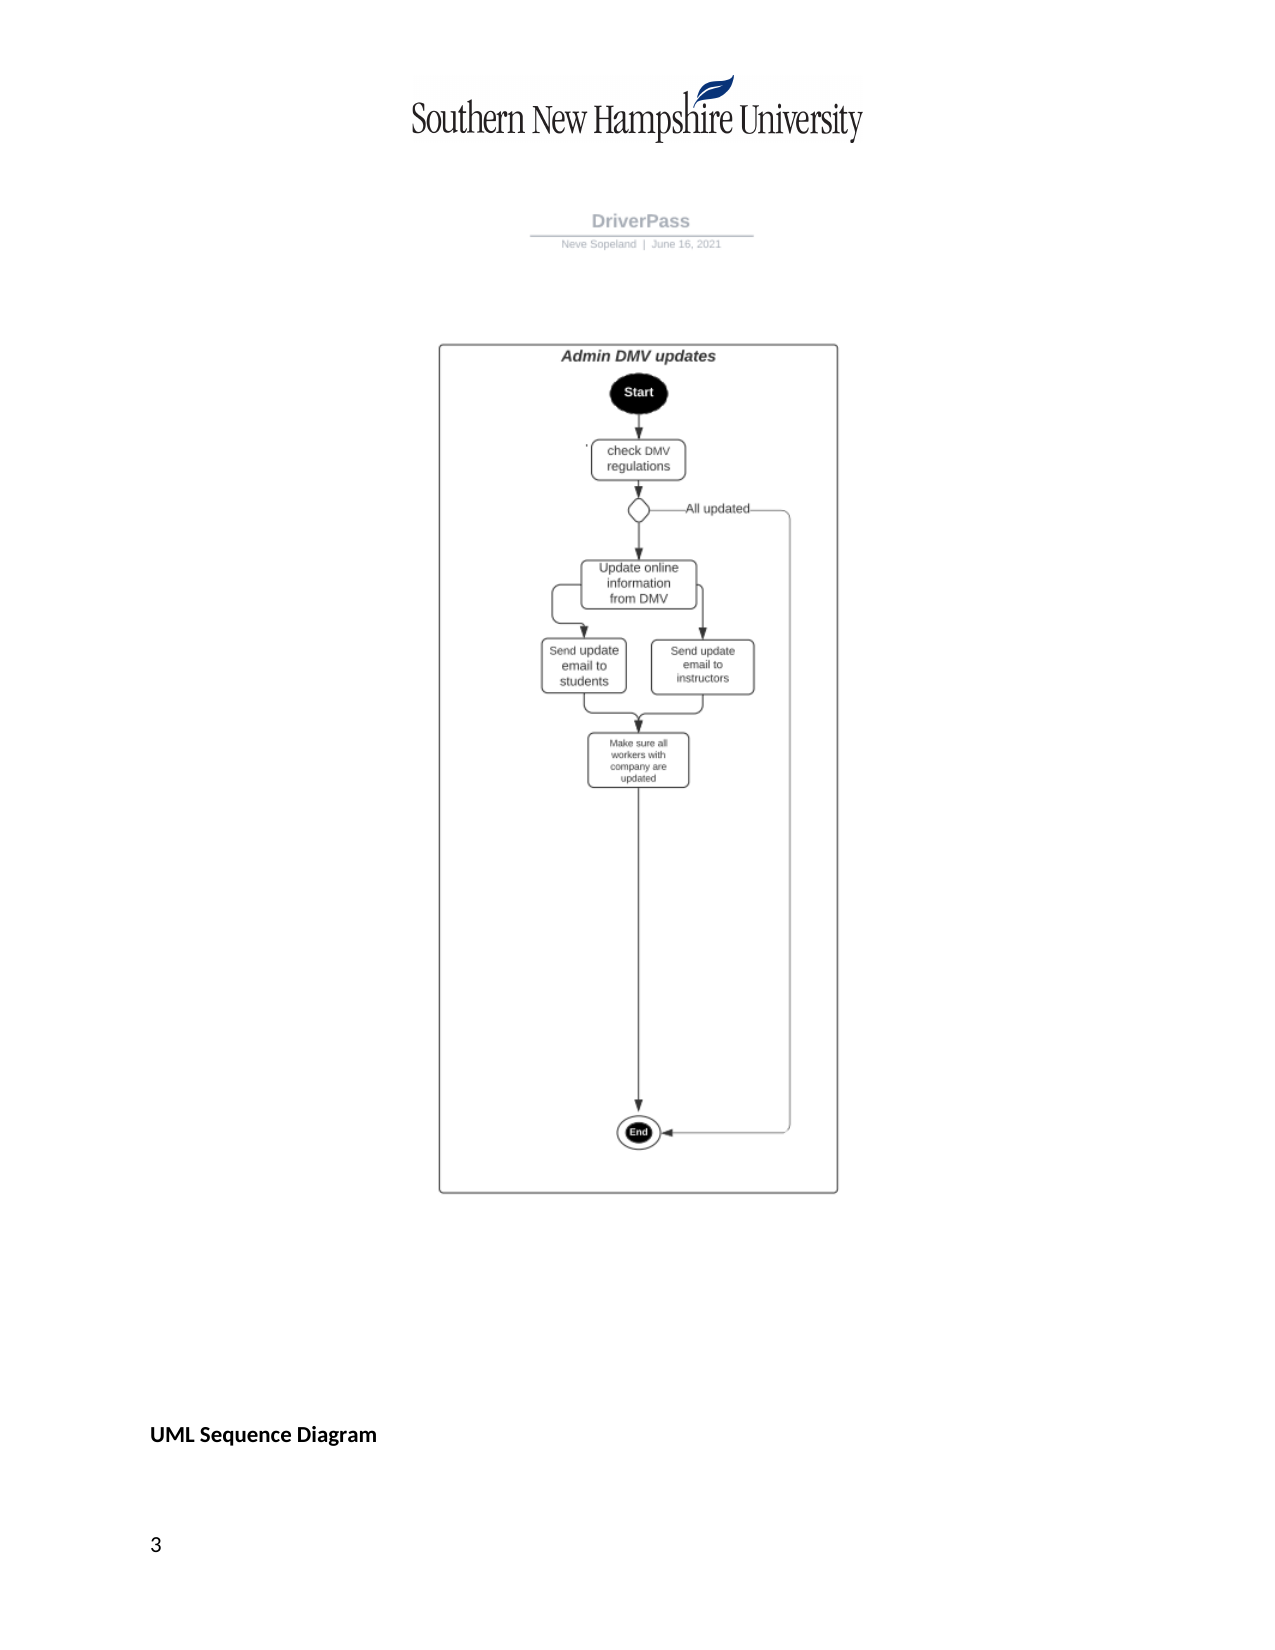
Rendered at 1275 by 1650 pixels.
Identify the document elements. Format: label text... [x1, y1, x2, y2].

picture [412, 75, 863, 143]
subtitle UML Sequence Diagram [150, 1421, 1125, 1449]
